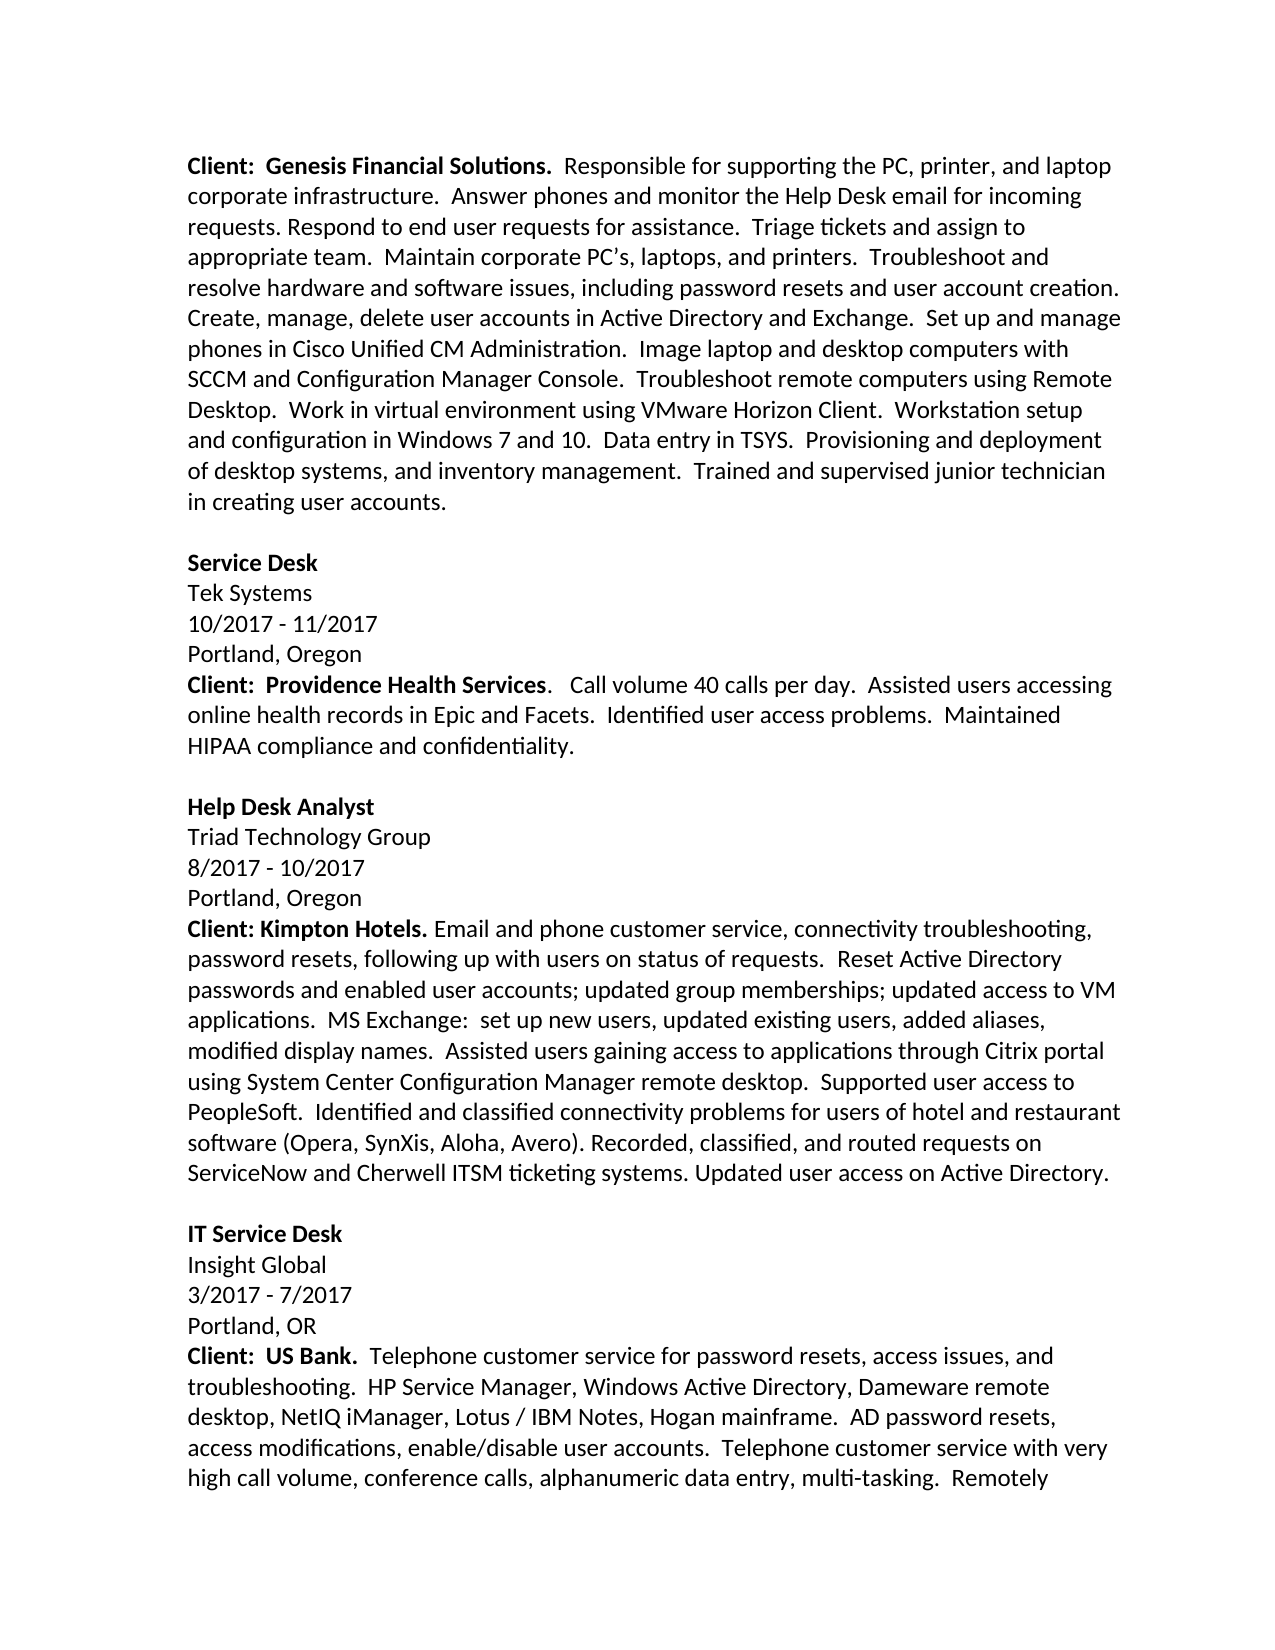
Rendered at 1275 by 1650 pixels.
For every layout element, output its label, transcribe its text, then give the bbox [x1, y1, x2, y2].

text Triad Technology Group [187, 821, 1125, 852]
text Client: Genesis Financial Solutions. Responsible for supporting the PC, printer, and laptop corporate infrastructure. Answer phones and monitor the Help Desk email for incoming requests. Respond to end user requests for assistance. Triage tickets and assign to appropriate team. Maintain corporate PC’s, laptops, and printers. Troubleshoot and resolve hardware and software issues, including password resets and user account creation. Create, manage, delete user accounts in Active Directory and Exchange. Set up and manage phones in Cisco Unified CM Administration. Image laptop and desktop computers with SCCM and Configuration Manager Console. Troubleshoot remote computers using Remote Desktop. Work in virtual environment using VMware Horizon Client. Workstation setup and configuration in Windows 7 and 10. Data entry in TSYS. Provisioning and deployment of desktop systems, and inventory management. Trained and supervised junior technician in creating user accounts. [187, 150, 1125, 516]
text Portland, Oregon [187, 638, 1125, 669]
text 3/2017 - 7/2017 [187, 1279, 1125, 1310]
text 10/2017 - 11/2017 [187, 608, 1125, 638]
text Tek Systems [187, 577, 1125, 608]
text Service Desk [187, 547, 1125, 577]
text Client: Kimpton Hotels. Email and phone customer service, connectivity troubleshooting, password resets, following up with users on status of requests. Reset Active Directory passwords and enabled user accounts; updated group memberships; updated access to VM applications. MS Exchange: set up new users, updated existing users, added aliases, modified display names. Assisted users gaining access to applications through Citrix portal using System Center Configuration Manager remote desktop. Supported user access to PeopleSoft. Identified and classified connectivity problems for users of hotel and restaurant software (Opera, SynXis, Aloha, Avero). Recorded, classified, and routed requests on ServiceNow and Cherwell ITSM ticketing systems. Updated user access on Active Directory. [187, 913, 1125, 1188]
text Client: Providence Health Services. Call volume 40 calls per day. Assisted users accessing online health records in Epic and Facets. Identified user access problems. Maintained HIPAA compliance and confidentiality. [187, 669, 1125, 760]
text 8/2017 - 10/2017 [187, 852, 1125, 882]
text Portland, OR [187, 1310, 1125, 1340]
text IT Service Desk [187, 1218, 1125, 1249]
text Help Desk Analyst [187, 791, 1125, 821]
text Insight Global [187, 1249, 1125, 1279]
text Portland, Oregon [187, 882, 1125, 913]
